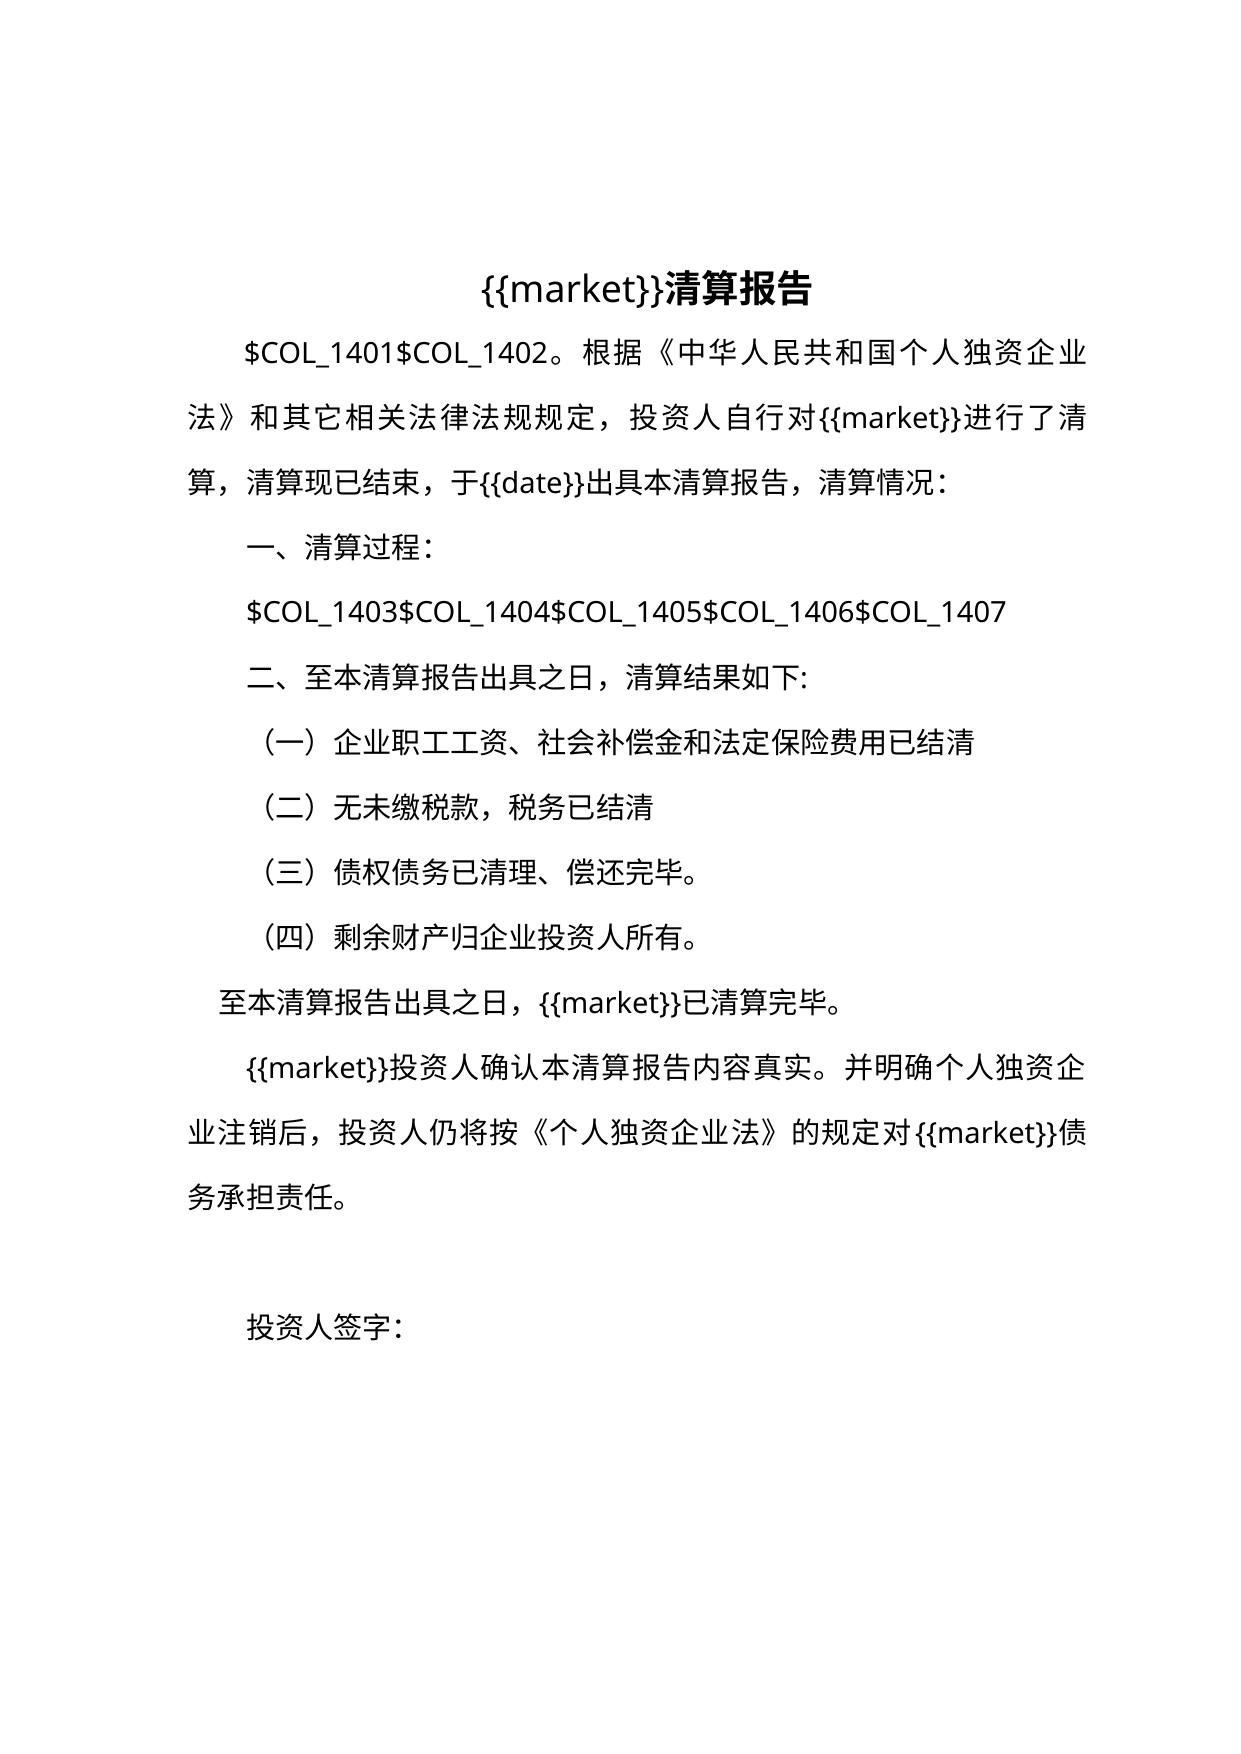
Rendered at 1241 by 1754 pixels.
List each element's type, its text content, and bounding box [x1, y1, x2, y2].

text 二、至本清算报告出具之日，清算结果如下: [187, 643, 1087, 708]
text （四）剩余财产归企业投资人所有。 [187, 903, 1087, 968]
text {{market}}投资人确认本清算报告内容真实。并明确个人独资企业注销后，投资人仍将按《个人独资企业法》的规定对{{market}}债务承担责任。 [187, 1033, 1087, 1228]
text 投资人签字： [187, 1293, 1087, 1358]
text （三）债权债务已清理、偿还完毕。 [187, 838, 1087, 903]
text 一、清算过程： [187, 513, 1087, 578]
text （二）无未缴税款，税务已结清 [187, 773, 1087, 838]
text （一）企业职工工资、社会补偿金和法定保险费用已结清 [187, 708, 1087, 773]
text {{market}}清算报告 [187, 253, 1087, 318]
text $COL_1403$COL_1404$COL_1405$COL_1406$COL_1407 [187, 578, 1087, 643]
text $COL_1401$COL_1402。根据《中华人民共和国个人独资企业法》和其它相关法律法规规定，投资人自行对{{market}}进行了清算，清算现已结束，于{{date}}出具本清算报告，清算情况： [187, 318, 1087, 513]
text 至本清算报告出具之日，{{market}}已清算完毕。 [187, 968, 1087, 1033]
